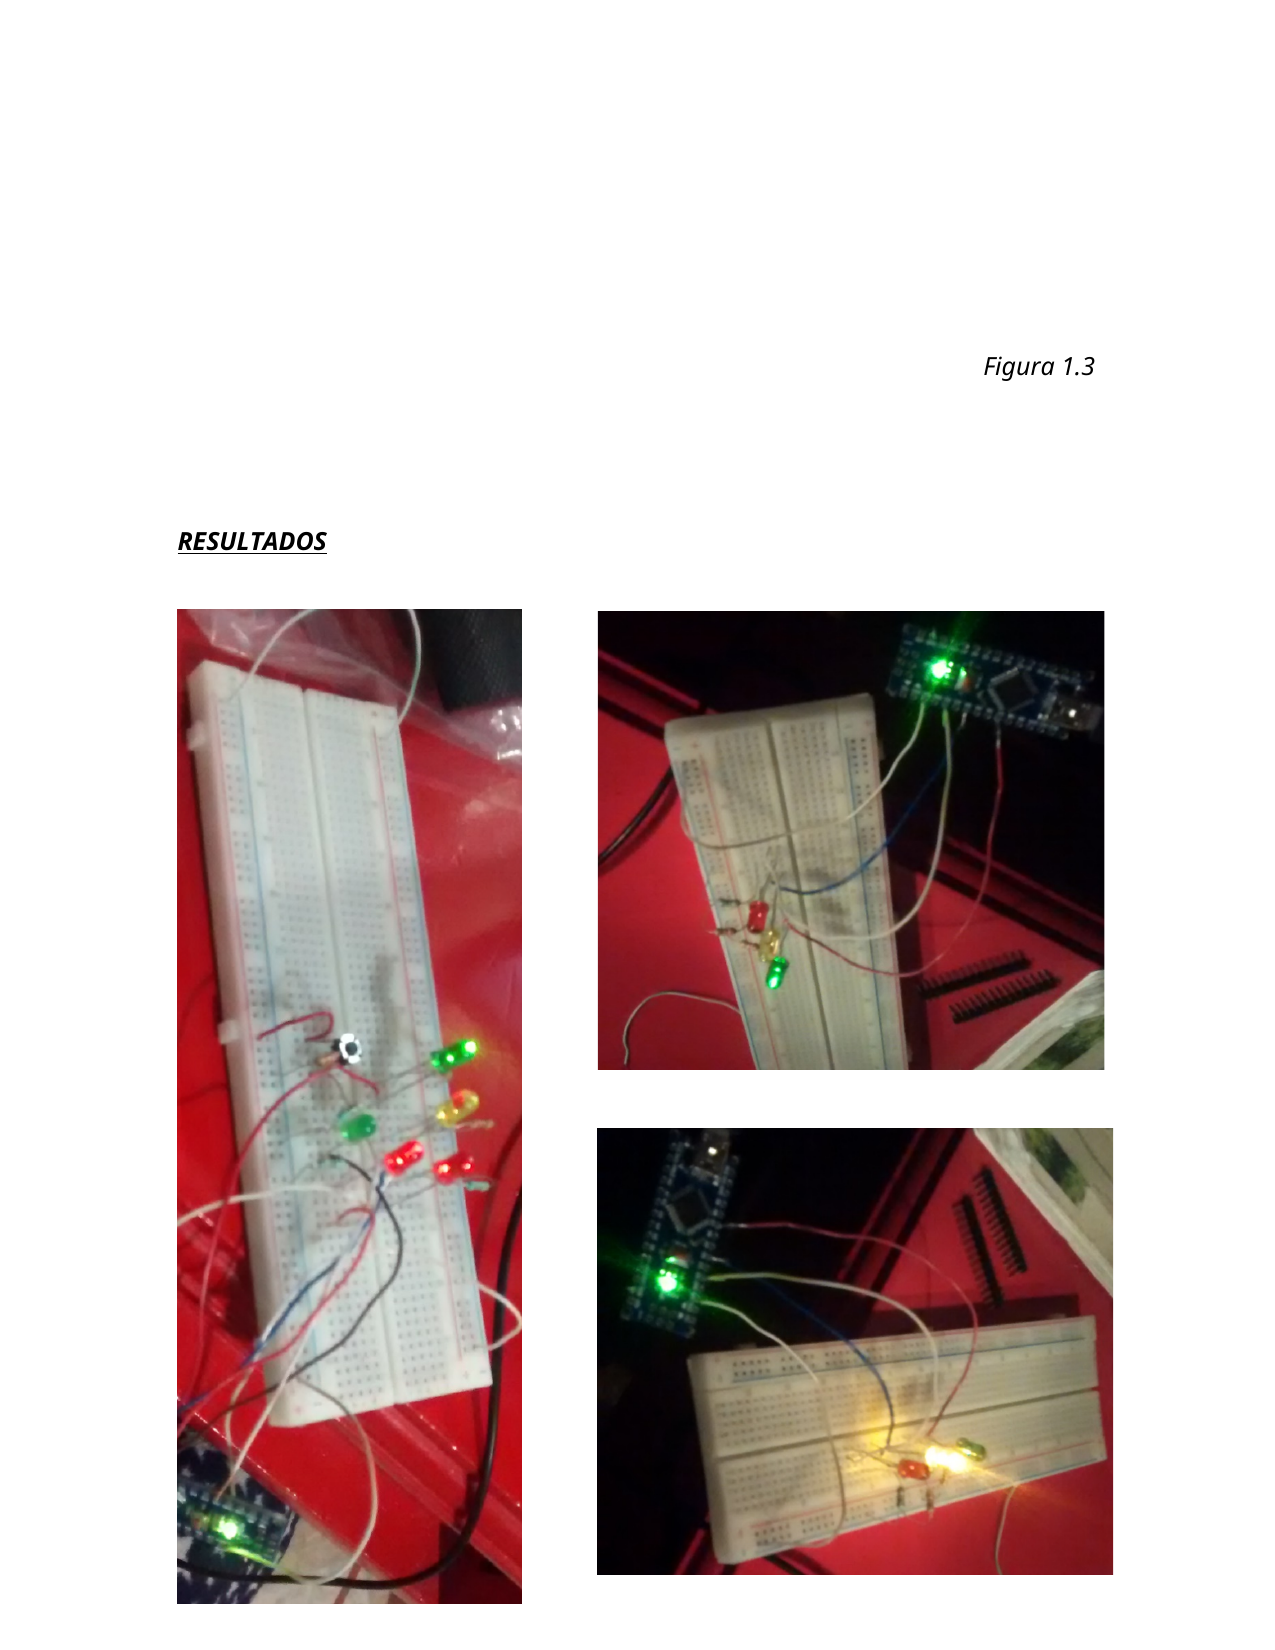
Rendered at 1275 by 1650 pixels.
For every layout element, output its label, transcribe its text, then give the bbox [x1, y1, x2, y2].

picture [597, 1128, 1114, 1575]
text Figura 1.3 [177, 349, 1098, 383]
picture [177, 609, 522, 1604]
picture [597, 611, 1105, 1070]
text RESULTADOS [177, 524, 1098, 558]
